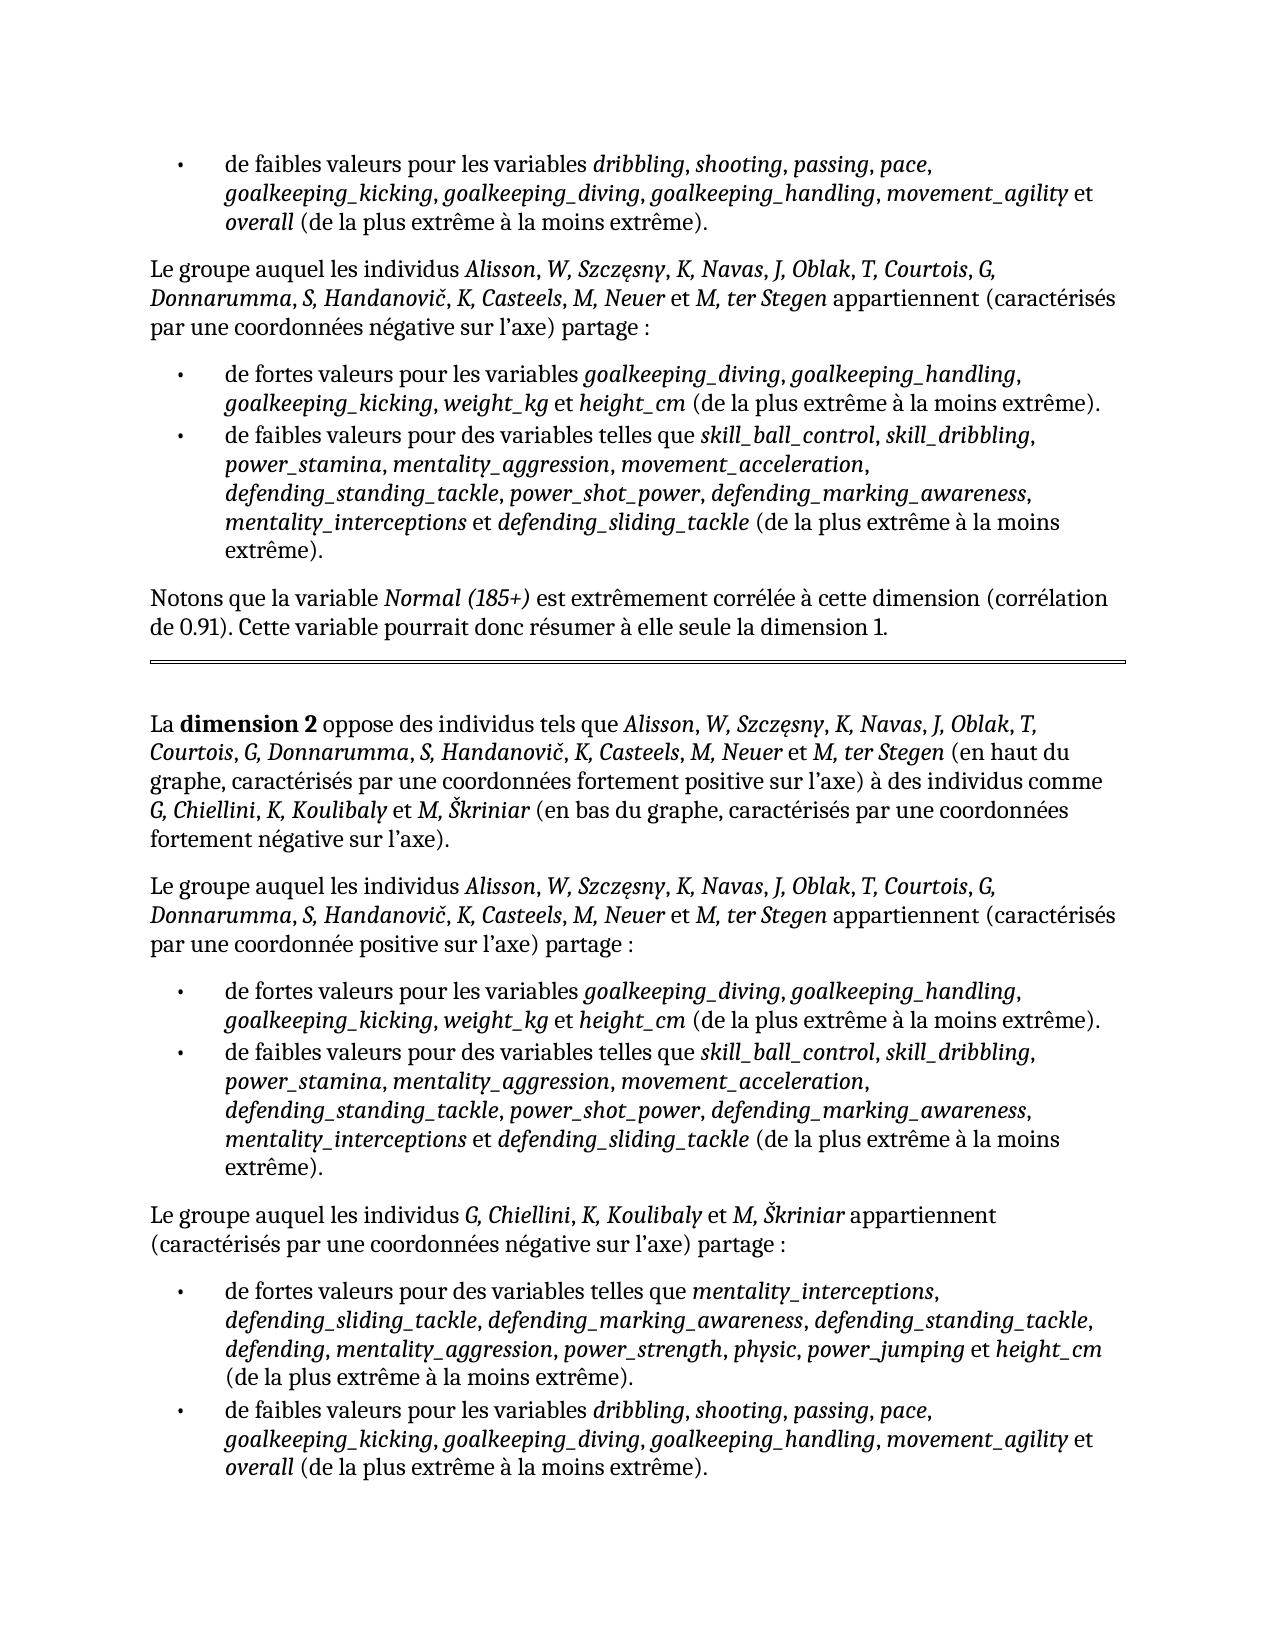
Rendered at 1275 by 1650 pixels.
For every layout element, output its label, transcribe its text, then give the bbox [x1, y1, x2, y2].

list de fortes valeurs pour les variables goalkeeping_diving, goalkeeping_handling, goalkeeping_kicking, weight_kg et height_cm (de la plus extrême à la moins extrême). [175, 360, 1125, 417]
list de faibles valeurs pour les variables dribbling, shooting, passing, pace, goalkeeping_kicking, goalkeeping_diving, goalkeeping_handling, movement_agility et overall (de la plus extrême à la moins extrême). [175, 150, 1125, 236]
list de fortes valeurs pour des variables telles que mentality_interceptions, defending_sliding_tackle, defending_marking_awareness, defending_standing_tackle, defending, mentality_aggression, power_strength, physic, power_jumping et height_cm (de la plus extrême à la moins extrême). [175, 1277, 1125, 1392]
text Le groupe auquel les individus G, Chiellini, K, Koulibaly et M, Škriniar appartiennent (caractérisés par une coordonnées négative sur l’axe) partage : [150, 1201, 1125, 1258]
list de faibles valeurs pour des variables telles que skill_ball_control, skill_dribbling, power_stamina, mentality_aggression, movement_acceleration, defending_standing_tackle, power_shot_power, defending_marking_awareness, mentality_interceptions et defending_sliding_tackle (de la plus extrême à la moins extrême). [175, 421, 1125, 565]
text Le groupe auquel les individus Alisson, W, Szczęsny, K, Navas, J, Oblak, T, Courtois, G, Donnarumma, S, Handanovič, K, Casteels, M, Neuer et M, ter Stegen appartiennent (caractérisés par une coordonnée positive sur l’axe) partage : [150, 872, 1125, 958]
text Notons que la variable Normal (185+) est extrêmement corrélée à cette dimension (corrélation de 0.91). Cette variable pourrait donc résumer à elle seule la dimension 1. [150, 584, 1125, 641]
text La dimension 2 oppose des individus tels que Alisson, W, Szczęsny, K, Navas, J, Oblak, T, Courtois, G, Donnarumma, S, Handanovič, K, Casteels, M, Neuer et M, ter Stegen (en haut du graphe, caractérisés par une coordonnées fortement positive sur l’axe) à des individus comme G, Chiellini, K, Koulibaly et M, Škriniar (en bas du graphe, caractérisés par une coordonnées fortement négative sur l’axe). [150, 709, 1125, 853]
list de fortes valeurs pour les variables goalkeeping_diving, goalkeeping_handling, goalkeeping_kicking, weight_kg et height_cm (de la plus extrême à la moins extrême). [175, 977, 1125, 1034]
list de faibles valeurs pour des variables telles que skill_ball_control, skill_dribbling, power_stamina, mentality_aggression, movement_acceleration, defending_standing_tackle, power_shot_power, defending_marking_awareness, mentality_interceptions et defending_sliding_tackle (de la plus extrême à la moins extrême). [175, 1038, 1125, 1182]
list de faibles valeurs pour les variables dribbling, shooting, passing, pace, goalkeeping_kicking, goalkeeping_diving, goalkeeping_handling, movement_agility et overall (de la plus extrême à la moins extrême). [175, 1396, 1125, 1482]
text Le groupe auquel les individus Alisson, W, Szczęsny, K, Navas, J, Oblak, T, Courtois, G, Donnarumma, S, Handanovič, K, Casteels, M, Neuer et M, ter Stegen appartiennent (caractérisés par une coordonnées négative sur l’axe) partage : [150, 255, 1125, 341]
